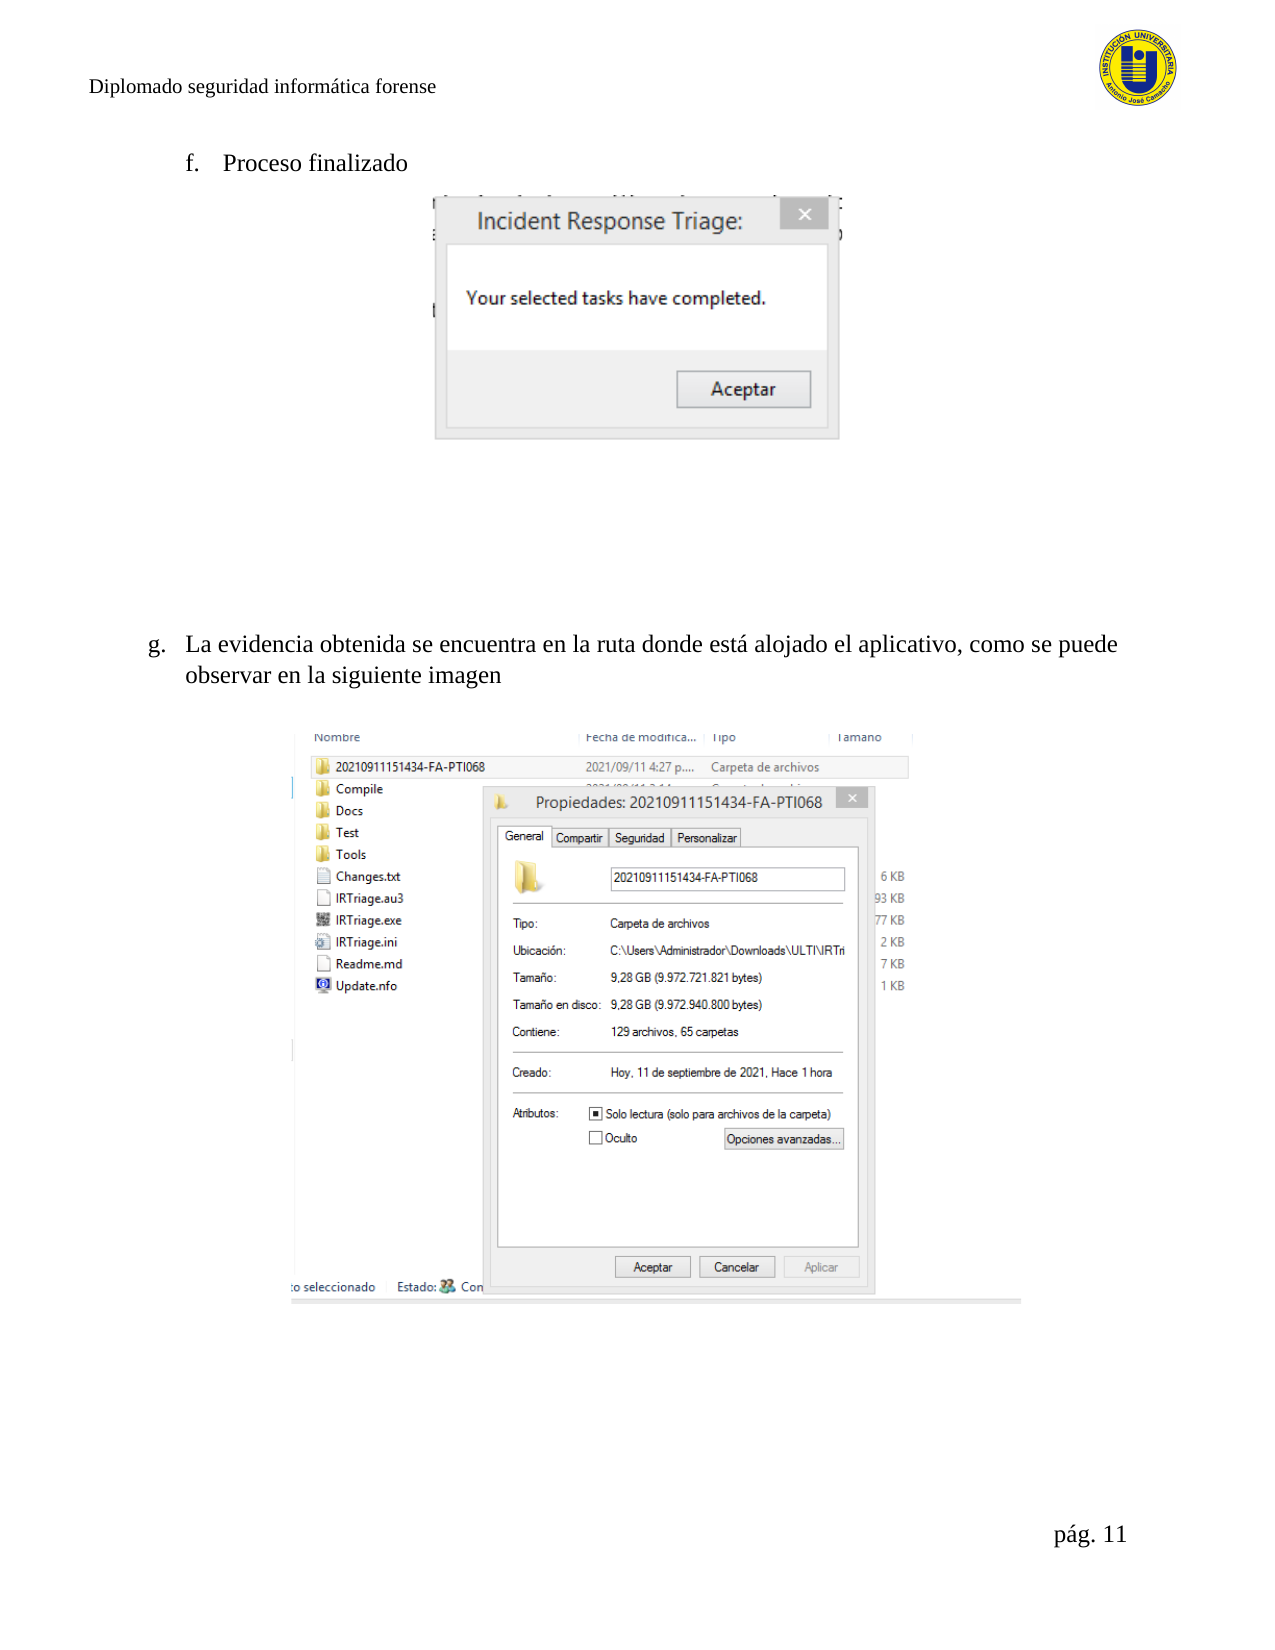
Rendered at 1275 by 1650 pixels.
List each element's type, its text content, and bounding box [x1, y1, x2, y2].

list La evidencia obtenida se encuentra en la ruta donde está alojado el aplicativo, como se puede observar en la siguiente imagen [148, 629, 1127, 689]
picture [291, 734, 1022, 1304]
list Proceso finalizado [185, 148, 1127, 176]
picture [1094, 24, 1182, 110]
picture [432, 195, 843, 443]
